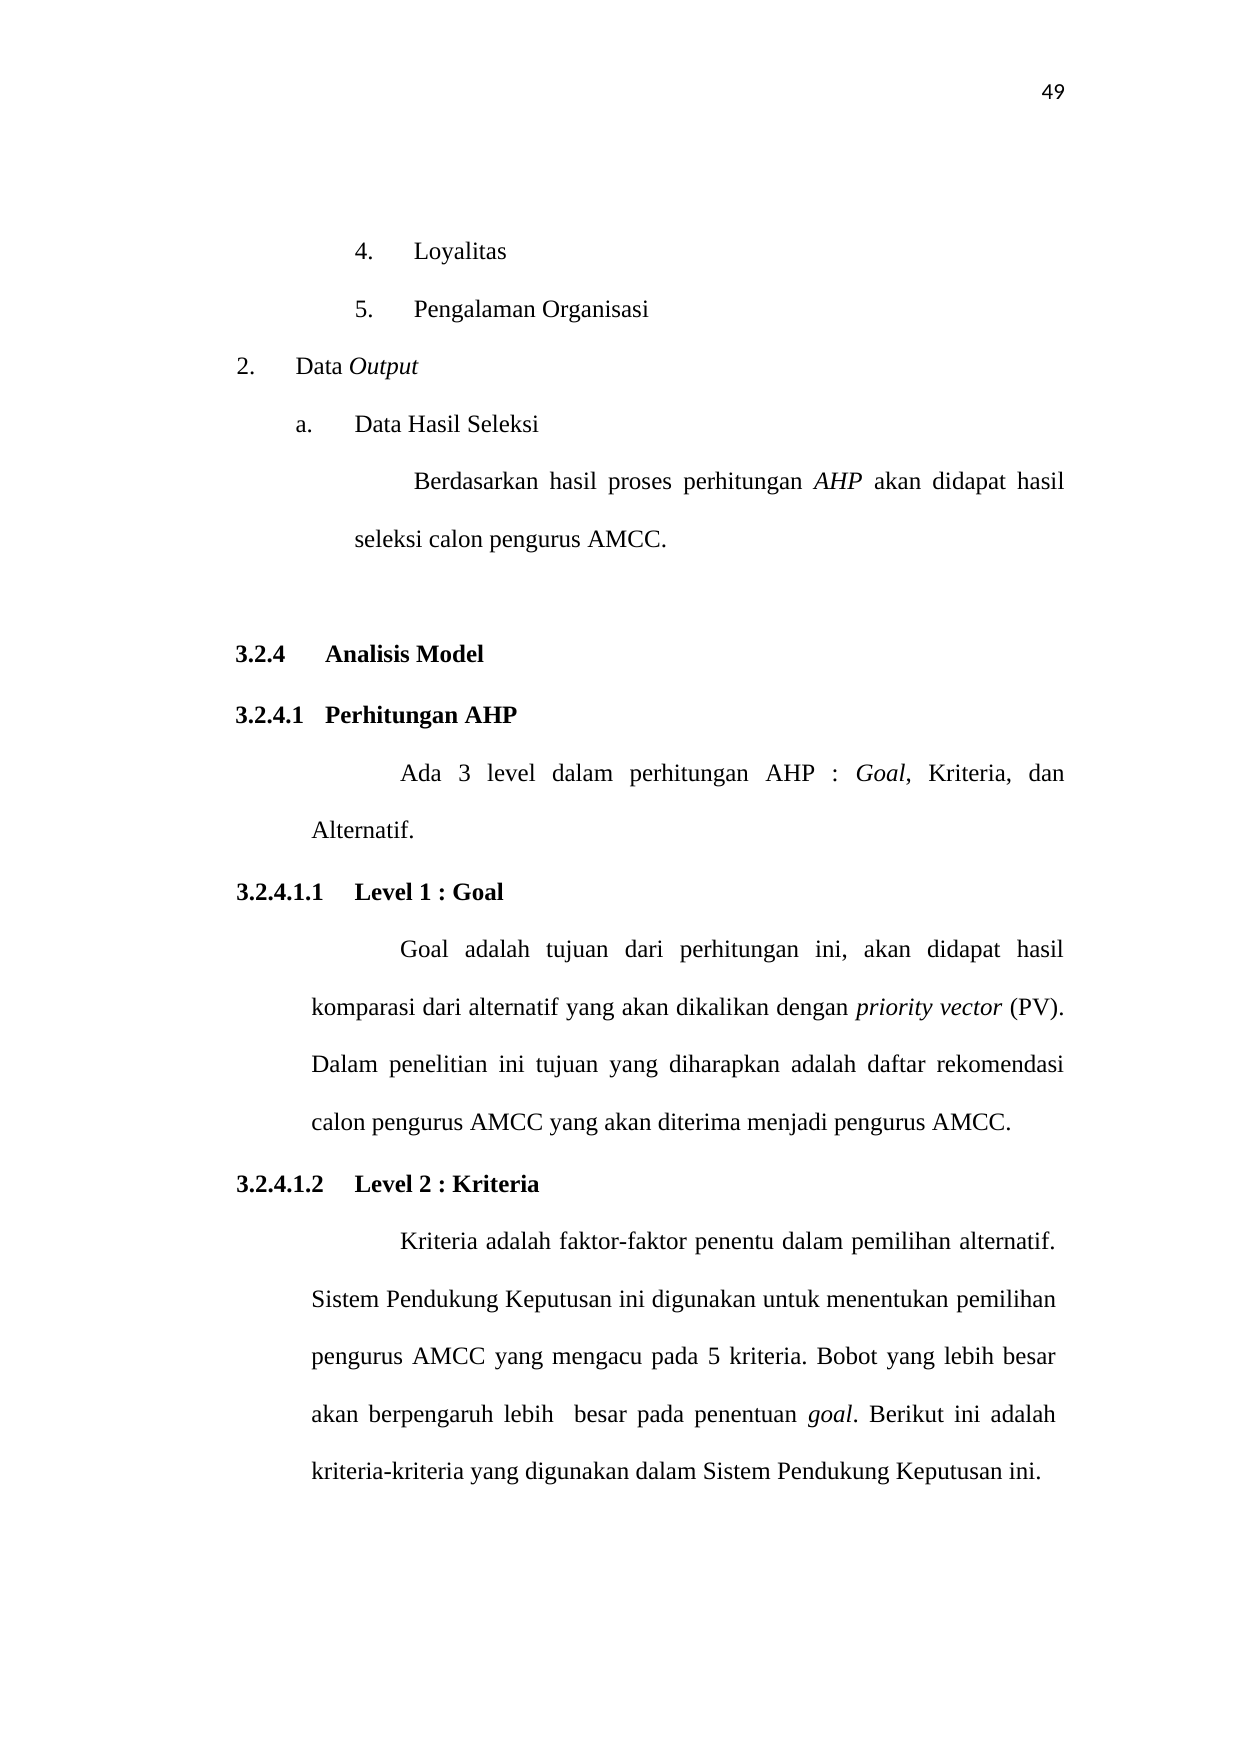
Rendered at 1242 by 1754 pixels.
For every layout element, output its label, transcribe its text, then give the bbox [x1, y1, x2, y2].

list Data Output [236, 351, 1064, 380]
list Data Hasil Seleksi [295, 409, 1064, 437]
list Berdasarkan hasil proses perhitungan AHP akan didapat hasil seleksi calon pengurus AMCC. [354, 466, 1064, 552]
text Ada 3 level dalam perhitungan AHP : Goal, Kriteria, dan Alternatif. [311, 758, 1064, 844]
list Pengalaman Organisasi [354, 294, 1064, 322]
subtitle Analisis Model [235, 639, 1064, 667]
subtitle Level 1 : Goal [236, 877, 1064, 906]
list Loyalitas [354, 236, 1064, 265]
subtitle Level 2 : Kriteria [236, 1169, 1064, 1197]
text Goal adalah tujuan dari perhitungan ini, akan didapat hasil komparasi dari alternatif yang akan dikalikan dengan priority vector (PV). Dalam penelitian ini tujuan yang diharapkan adalah daftar rekomendasi calon pengurus AMCC yang akan diterima menjadi pengurus AMCC. [311, 934, 1064, 1136]
text Kriteria adalah faktor-faktor penentu dalam pemilihan alternatif. Sistem Pendukung Keputusan ini digunakan untuk menentukan pemilihan pengurus AMCC yang mengacu pada 5 kriteria. Bobot yang lebih besar akan berpengaruh lebih besar pada penentuan goal. Berikut ini adalah kriteria-kriteria yang digunakan dalam Sistem Pendukung Keputusan ini. [311, 1226, 1056, 1485]
subtitle Perhitungan AHP [235, 700, 1064, 729]
